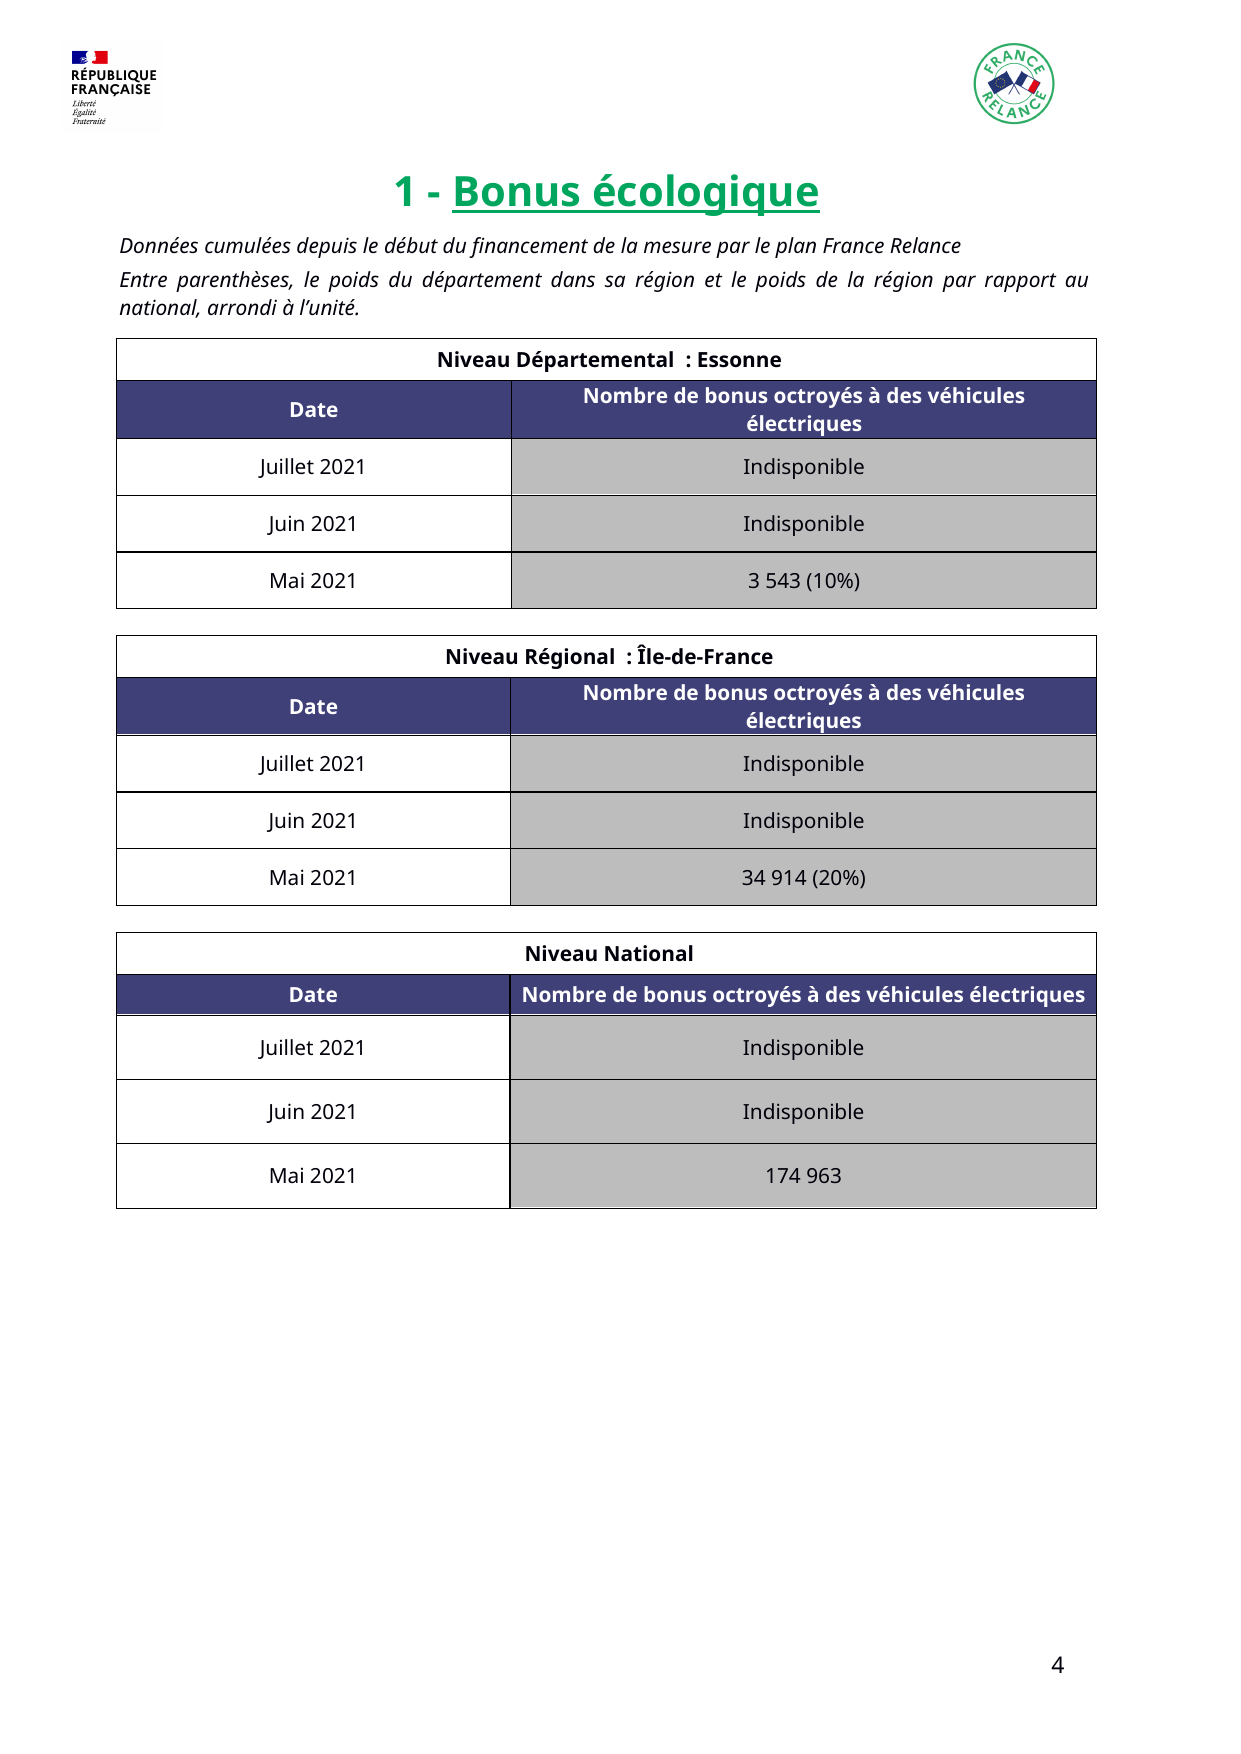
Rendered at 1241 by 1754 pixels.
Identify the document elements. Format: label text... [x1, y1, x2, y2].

table_cell Indisponible [511, 736, 1096, 791]
table_cell Mai 2021 [117, 1144, 509, 1207]
table_cell Indisponible [511, 793, 1096, 848]
table_cell Date [117, 975, 509, 1014]
table_cell Juillet 2021 [117, 1016, 509, 1079]
table_cell Mai 2021 [117, 849, 510, 905]
table_cell Indisponible [512, 496, 1096, 551]
table_cell Juin 2021 [117, 496, 511, 551]
table_cell Nombre de bonus octroyés à des véhicules électriques [512, 381, 1096, 438]
table_cell 34 914 (20%) [511, 849, 1096, 905]
table_header Niveau Régional : Île-de-France [117, 636, 1096, 677]
picture [60, 39, 164, 133]
table_header Niveau Départemental : Essonne [117, 339, 1096, 380]
table_cell Juillet 2021 [117, 736, 510, 791]
table_cell 3 543 (10%) [512, 553, 1096, 608]
table_cell Juin 2021 [117, 1080, 509, 1143]
text Entre parenthèses, le poids du département dans sa région et le poids de la région par rapport au national, arrondi à l’unité. [119, 265, 1094, 322]
table_cell Nombre de bonus octroyés à des véhicules électriques [511, 975, 1096, 1014]
text Données cumulées depuis le début du financement de la mesure par le plan France Relance [119, 231, 1094, 260]
table_cell Juillet 2021 [117, 439, 511, 494]
table_cell Nombre de bonus octroyés à des véhicules électriques [511, 678, 1096, 734]
table_cell Date [117, 678, 510, 734]
table_header Niveau National [117, 933, 1096, 973]
table_cell Indisponible [511, 1080, 1096, 1143]
table_cell Date [117, 381, 511, 438]
table_cell Juin 2021 [117, 793, 510, 848]
table_cell Indisponible [511, 1016, 1096, 1079]
subtitle 1 - Bonus écologique [119, 162, 1094, 219]
picture [935, 31, 1082, 126]
table_cell 174 963 [511, 1144, 1096, 1207]
table_cell Indisponible [512, 439, 1096, 494]
table_cell Mai 2021 [117, 553, 511, 608]
